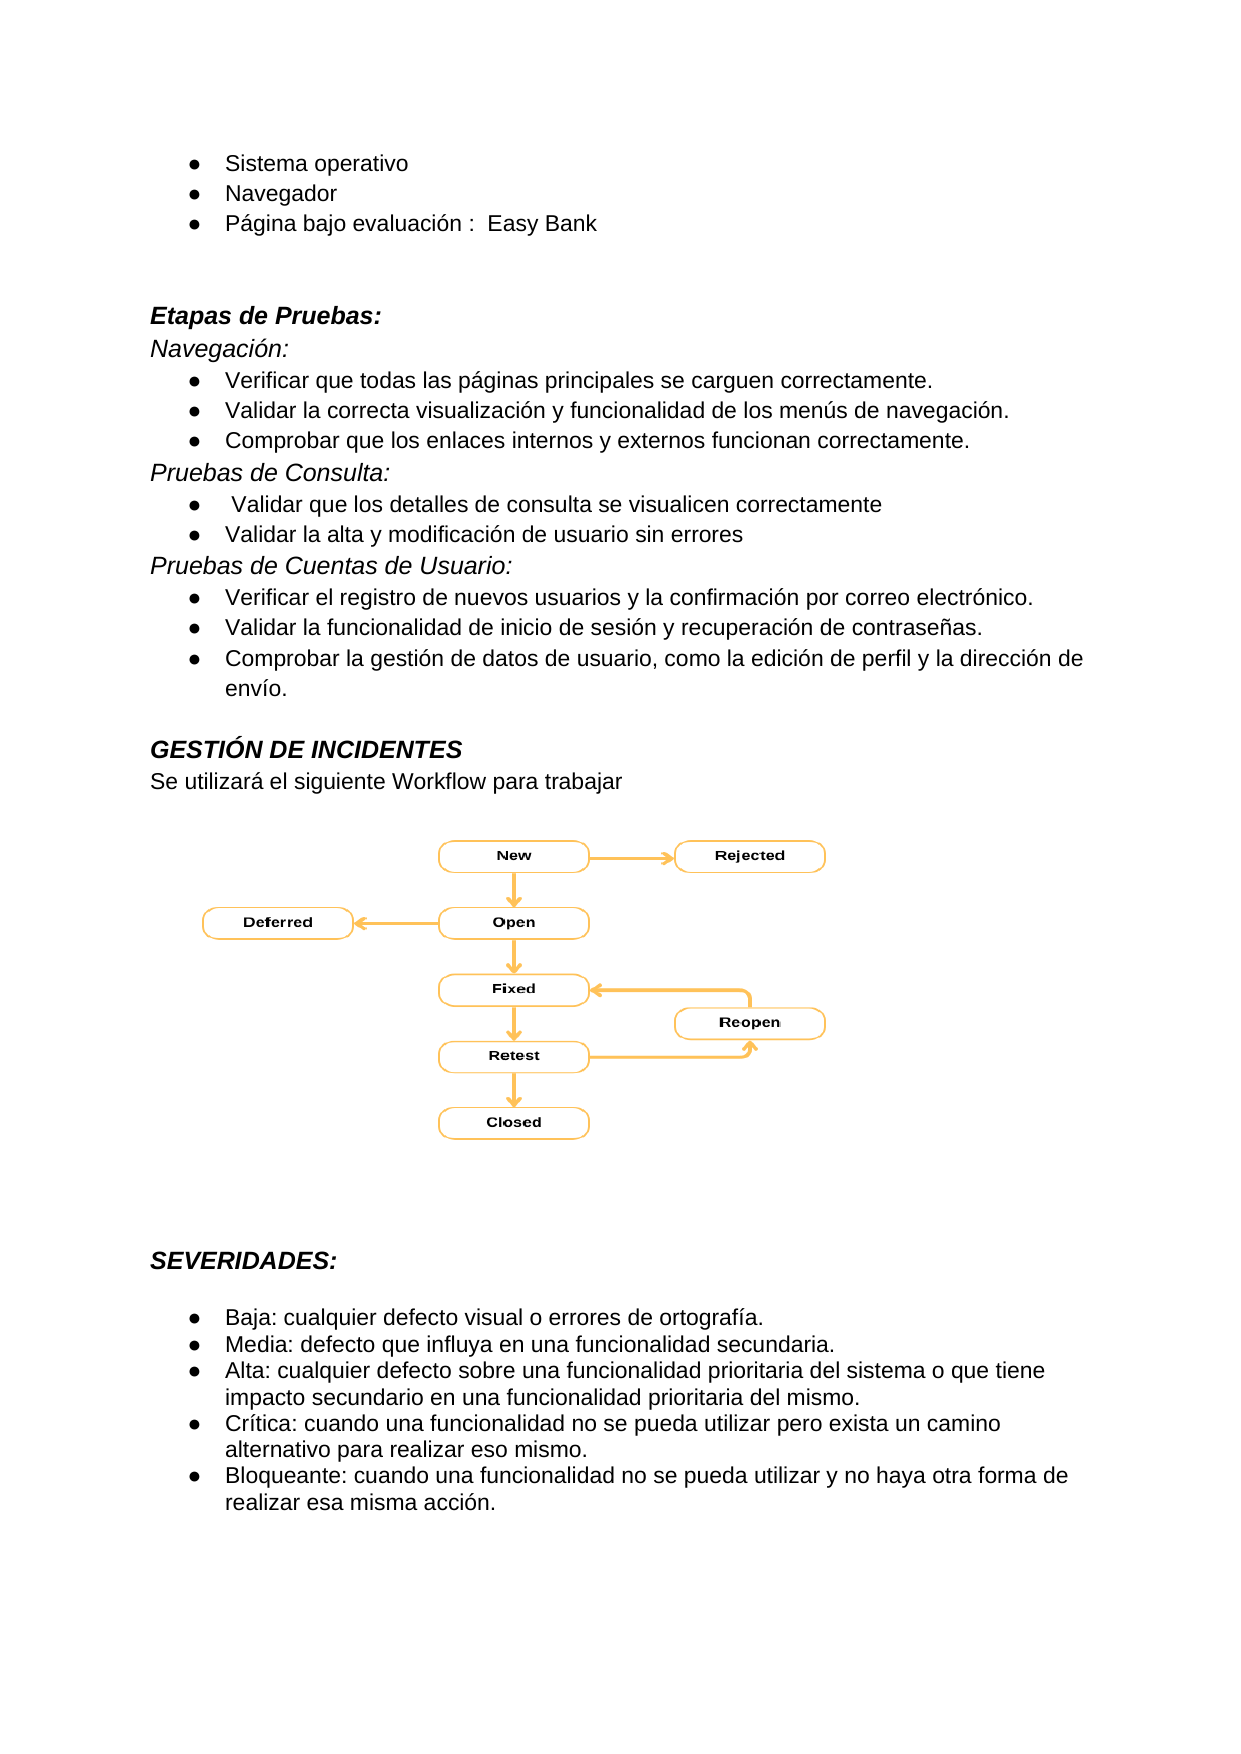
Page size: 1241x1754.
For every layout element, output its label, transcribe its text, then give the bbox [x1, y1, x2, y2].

text Etapas de Pruebas: [150, 301, 1090, 330]
text GESTIÓN DE INCIDENTES [150, 735, 1090, 764]
list Baja: cualquier defecto visual o errores de ortografía. [187, 1304, 1090, 1331]
list Crítica: cuando una funcionalidad no se pueda utilizar pero exista un camino alternativo para realizar eso mismo. [187, 1410, 1090, 1462]
list Bloqueante: cuando una funcionalidad no se pueda utilizar y no haya otra forma de realizar esa misma acción. [187, 1462, 1090, 1515]
list Verificar el registro de nuevos usuarios y la confirmación por correo electrónico. [187, 584, 1090, 611]
list Validar la correcta visualización y funcionalidad de los menús de navegación. [187, 397, 1090, 424]
list Comprobar la gestión de datos de usuario, como la edición de perfil y la dirección de envío. [187, 644, 1090, 701]
list Validar que los detalles de consulta se visualicen correctamente [187, 491, 1090, 517]
list Validar la alta y modificación de usuario sin errores [187, 521, 1090, 547]
text Pruebas de Cuentas de Usuario: [150, 551, 1090, 580]
list Página bajo evaluación : Easy Bank [187, 210, 1090, 237]
list Media: defecto que influya en una funcionalidad secundaria. [187, 1331, 1090, 1357]
list Validar la funcionalidad de inicio de sesión y recuperación de contraseñas. [187, 614, 1090, 641]
list Sistema operativo [187, 150, 1090, 176]
text SEVERIDADES: [150, 1246, 1090, 1275]
list Navegador [187, 180, 1090, 207]
list Verificar que todas las páginas principales se carguen correctamente. [187, 367, 1090, 393]
picture [150, 798, 879, 1182]
text Se utilizará el siguiente Workflow para trabajar [150, 768, 1090, 794]
text Navegación: [150, 334, 1090, 363]
list Alta: cualquier defecto sobre una funcionalidad prioritaria del sistema o que tiene impacto secundario en una funcionalidad prioritaria del mismo. [187, 1357, 1090, 1410]
text Pruebas de Consulta: [150, 458, 1090, 486]
list Comprobar que los enlaces internos y externos funcionan correctamente. [187, 427, 1090, 454]
